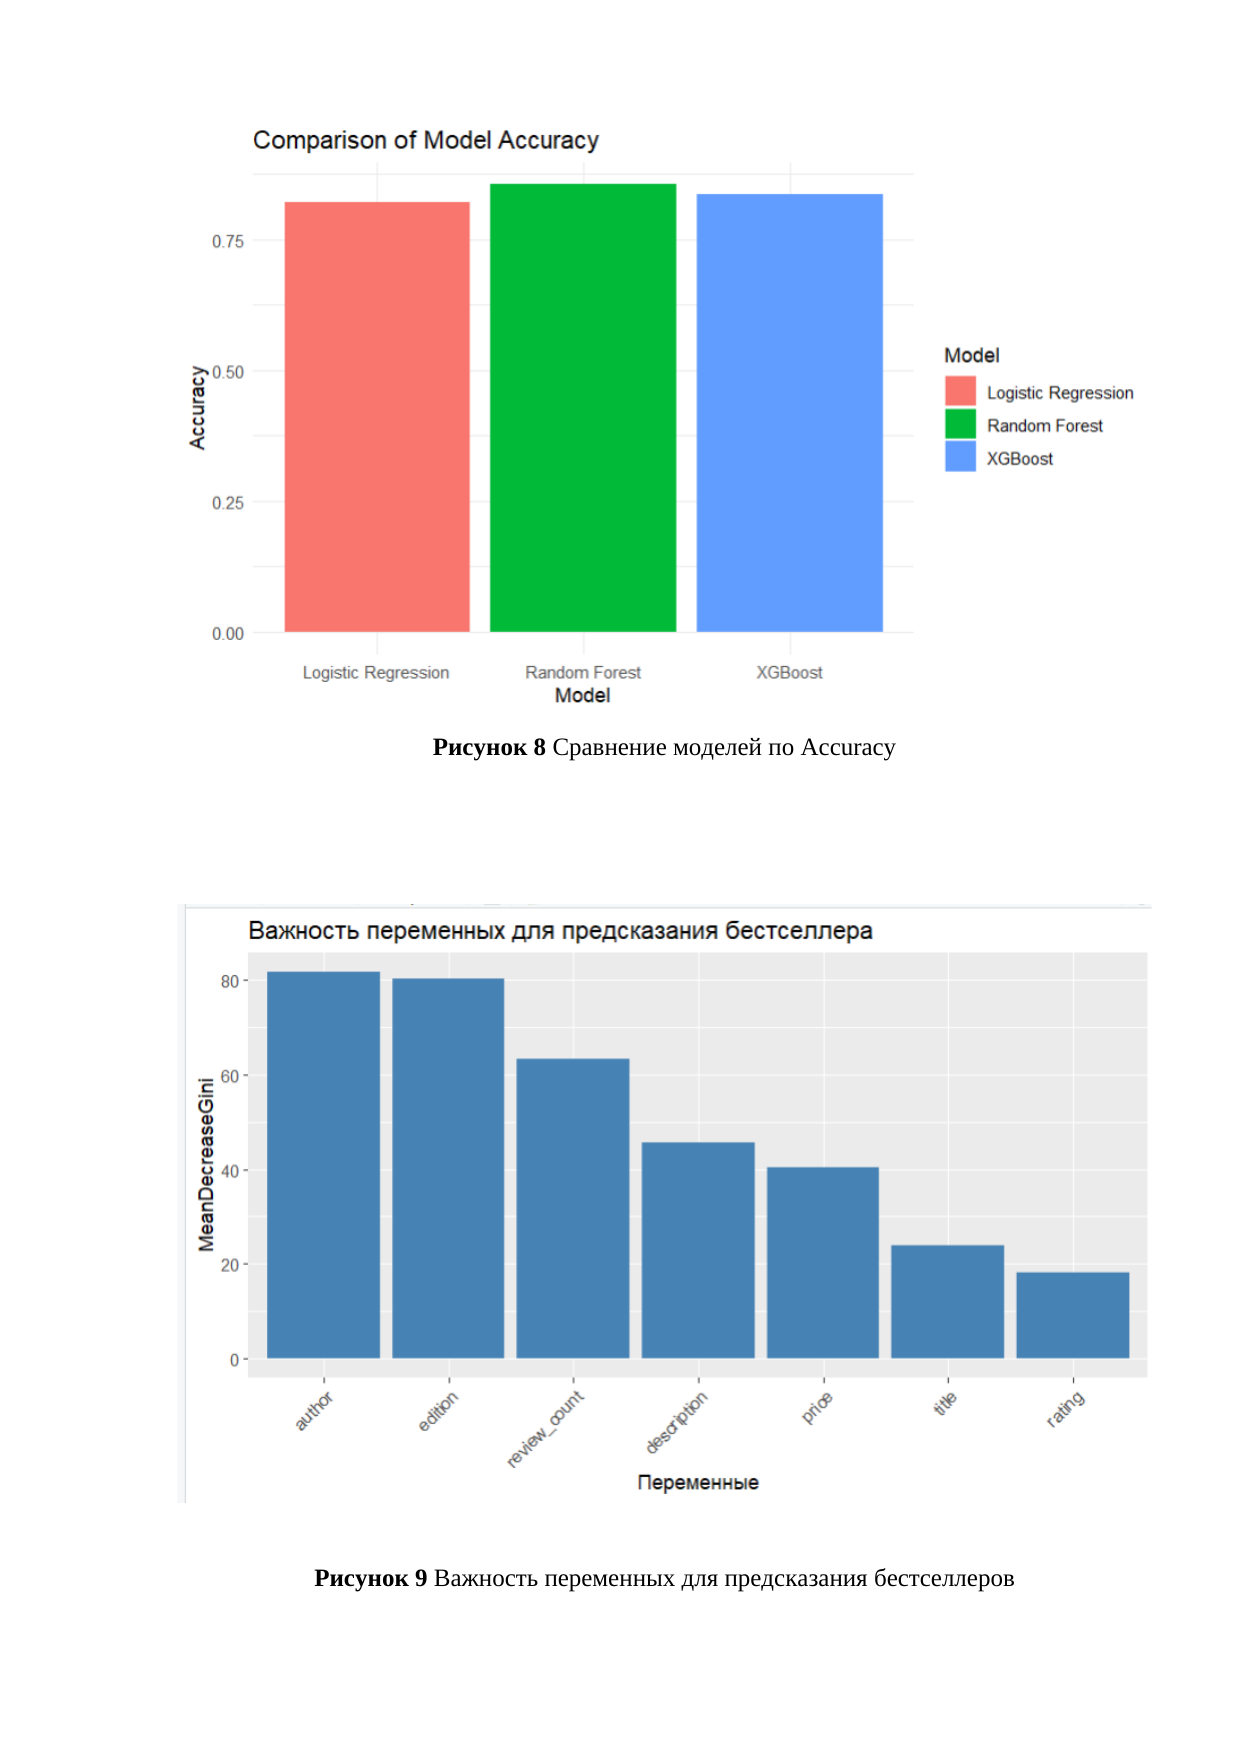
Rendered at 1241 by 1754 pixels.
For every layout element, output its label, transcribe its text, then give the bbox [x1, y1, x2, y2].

picture [177, 118, 1152, 716]
text Рисунок 8 Сравнение моделей по Accuracy [177, 732, 1152, 761]
text Рисунок 9 Важность переменных для предсказания бестселлеров [177, 1563, 1152, 1591]
picture [177, 904, 1152, 1503]
